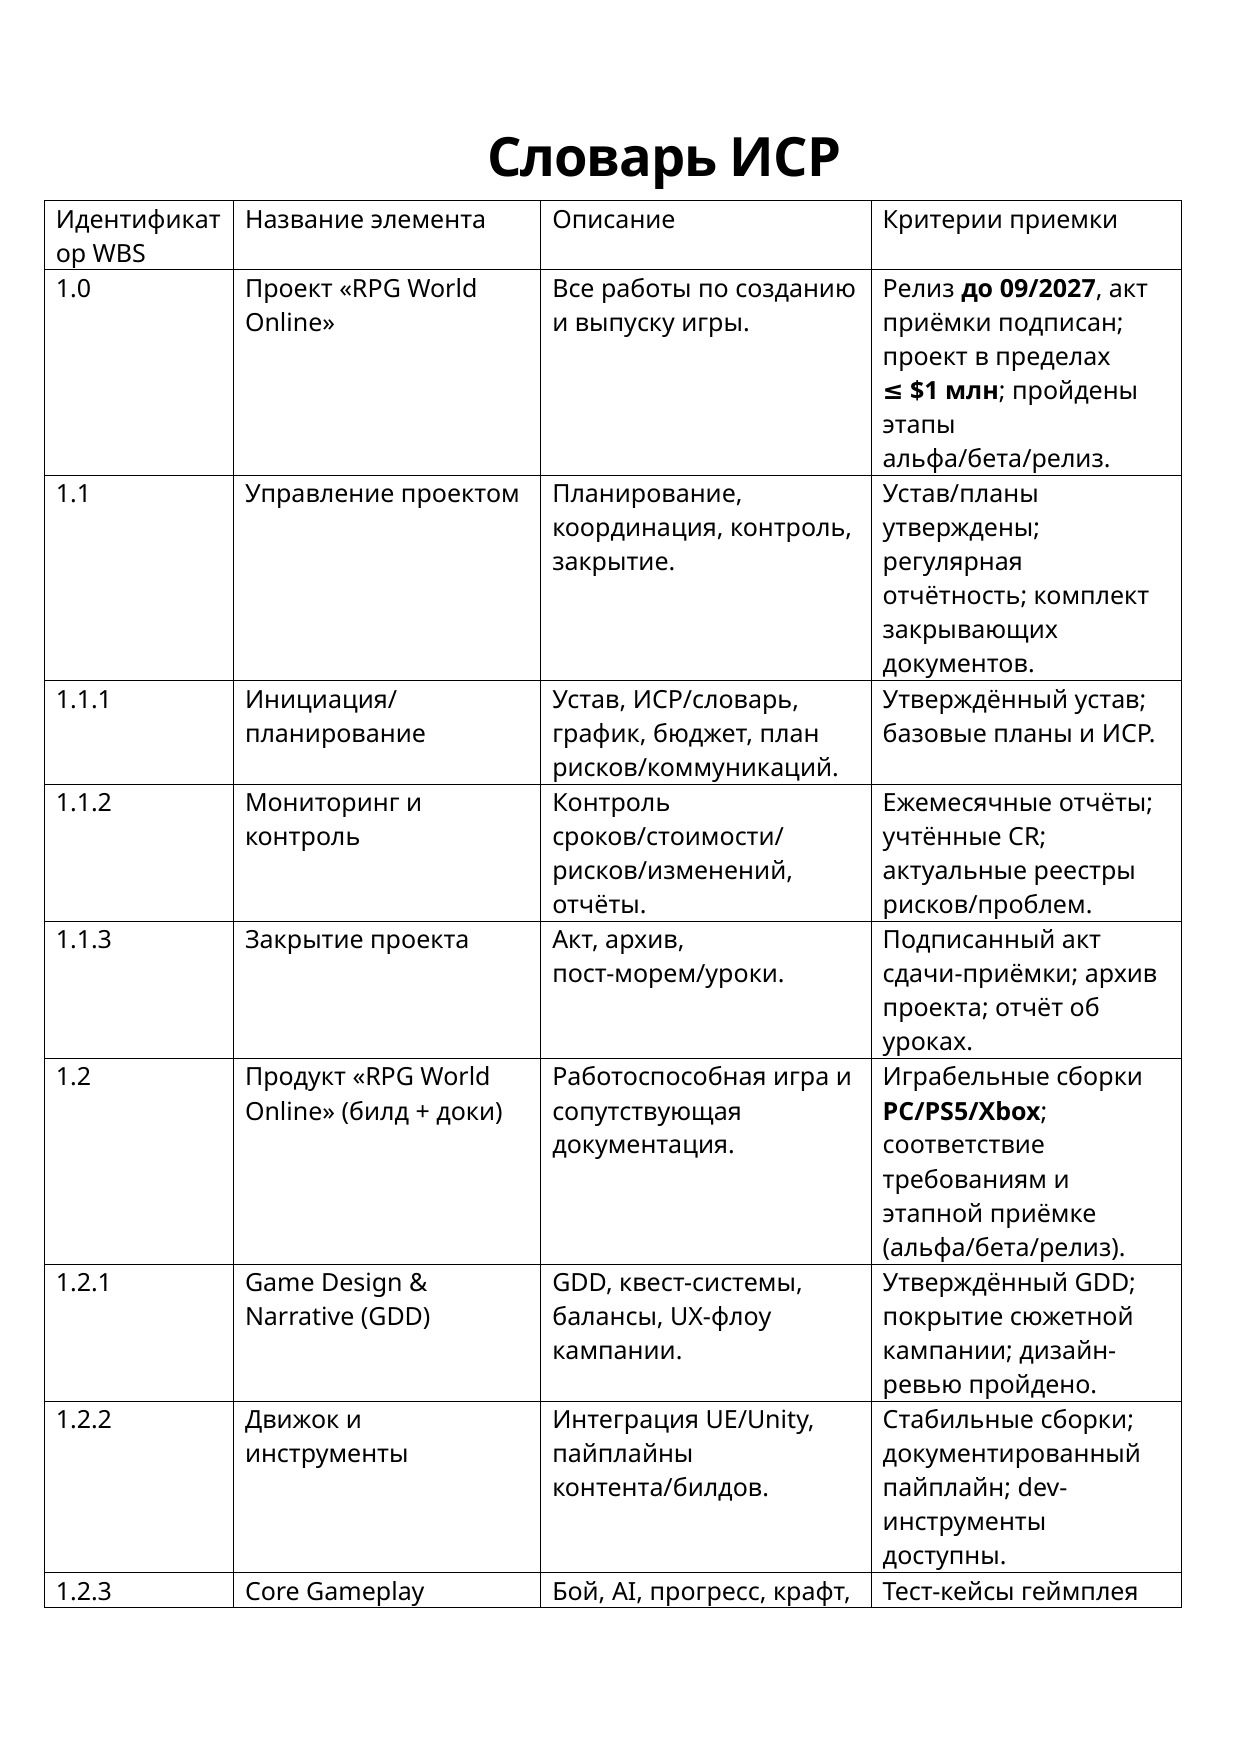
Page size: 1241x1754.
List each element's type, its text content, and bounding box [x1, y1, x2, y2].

table_cell Работоспособная игра и сопутствующая документация. [541, 1059, 871, 1263]
table_cell Интеграция UE/Unity, пайплайны контента/билдов. [541, 1402, 871, 1572]
table_cell Game Design & Narrative (GDD) [234, 1265, 540, 1401]
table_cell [872, 1573, 1181, 1607]
table_header Описание [541, 201, 871, 269]
table_cell Инициация/планирование [234, 681, 540, 783]
table_cell Контроль сроков/стоимости/ рисков/изменений, отчёты. [541, 785, 871, 921]
table_cell Core Gameplay [234, 1573, 540, 1607]
table_cell Утверждённый устав; базовые планы и ИСР. [872, 681, 1181, 783]
table_header Критерии приемки [872, 201, 1181, 269]
table_cell 1.1.1 [45, 681, 233, 783]
table_cell 1.0 [45, 270, 233, 475]
table_cell 1.1 [45, 476, 233, 680]
table_cell Все работы по созданию и выпуску игры. [541, 270, 871, 475]
table_cell Релиз до 09/2027, акт приёмки подписан; проект в пределах ≤ $1 млн; пройдены этапы альфа/бета/релиз. [872, 270, 1181, 475]
table_cell Акт, архив, пост-морем/уроки. [541, 922, 871, 1058]
table_cell 1.1.3 [45, 922, 233, 1058]
table_cell Устав, ИСР/словарь, график, бюджет, план рисков/коммуникаций. [541, 681, 871, 783]
table_cell Закрытие проекта [234, 922, 540, 1058]
table_cell Ежемесячные отчёты; учтённые CR; актуальные реестры рисков/проблем. [872, 785, 1181, 921]
table_cell Проект «RPG World Online» [234, 270, 540, 475]
table_cell Играбельные сборки PC/PS5/Xbox; соответствие требованиям и этапной приёмке (альфа/бета/релиз). [872, 1059, 1181, 1263]
table_cell 1.2.3 [45, 1573, 233, 1607]
table_cell 1.2 [45, 1059, 233, 1263]
table_cell Стабильные сборки; документированный пайплайн; dev-инструменты доступны. [872, 1402, 1181, 1572]
table_cell GDD, квест-системы, балансы, UX-флоу кампании. [541, 1265, 871, 1401]
table_cell Утверждённый GDD; покрытие сюжетной кампании; дизайн-ревью пройдено. [872, 1265, 1181, 1401]
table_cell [541, 1573, 871, 1607]
table_cell Управление проектом [234, 476, 540, 680]
table_cell Планирование, координация, контроль, закрытие. [541, 476, 871, 680]
table_cell Устав/планы утверждены; регулярная отчётность; комплект закрывающих документов. [872, 476, 1181, 680]
title Словарь ИСР [177, 118, 1152, 192]
table_cell 1.2.2 [45, 1402, 233, 1572]
table_header Идентификатор WBS [45, 201, 233, 269]
table_cell 1.2.1 [45, 1265, 233, 1401]
table_cell Мониторинг и контроль [234, 785, 540, 921]
table_cell Подписанный акт сдачи-приёмки; архив проекта; отчёт об уроках. [872, 922, 1181, 1058]
table_header Название элемента [234, 201, 540, 269]
table_cell Продукт «RPG World Online» (билд + доки) [234, 1059, 540, 1263]
table_cell Движок и инструменты [234, 1402, 540, 1572]
table_cell 1.1.2 [45, 785, 233, 921]
